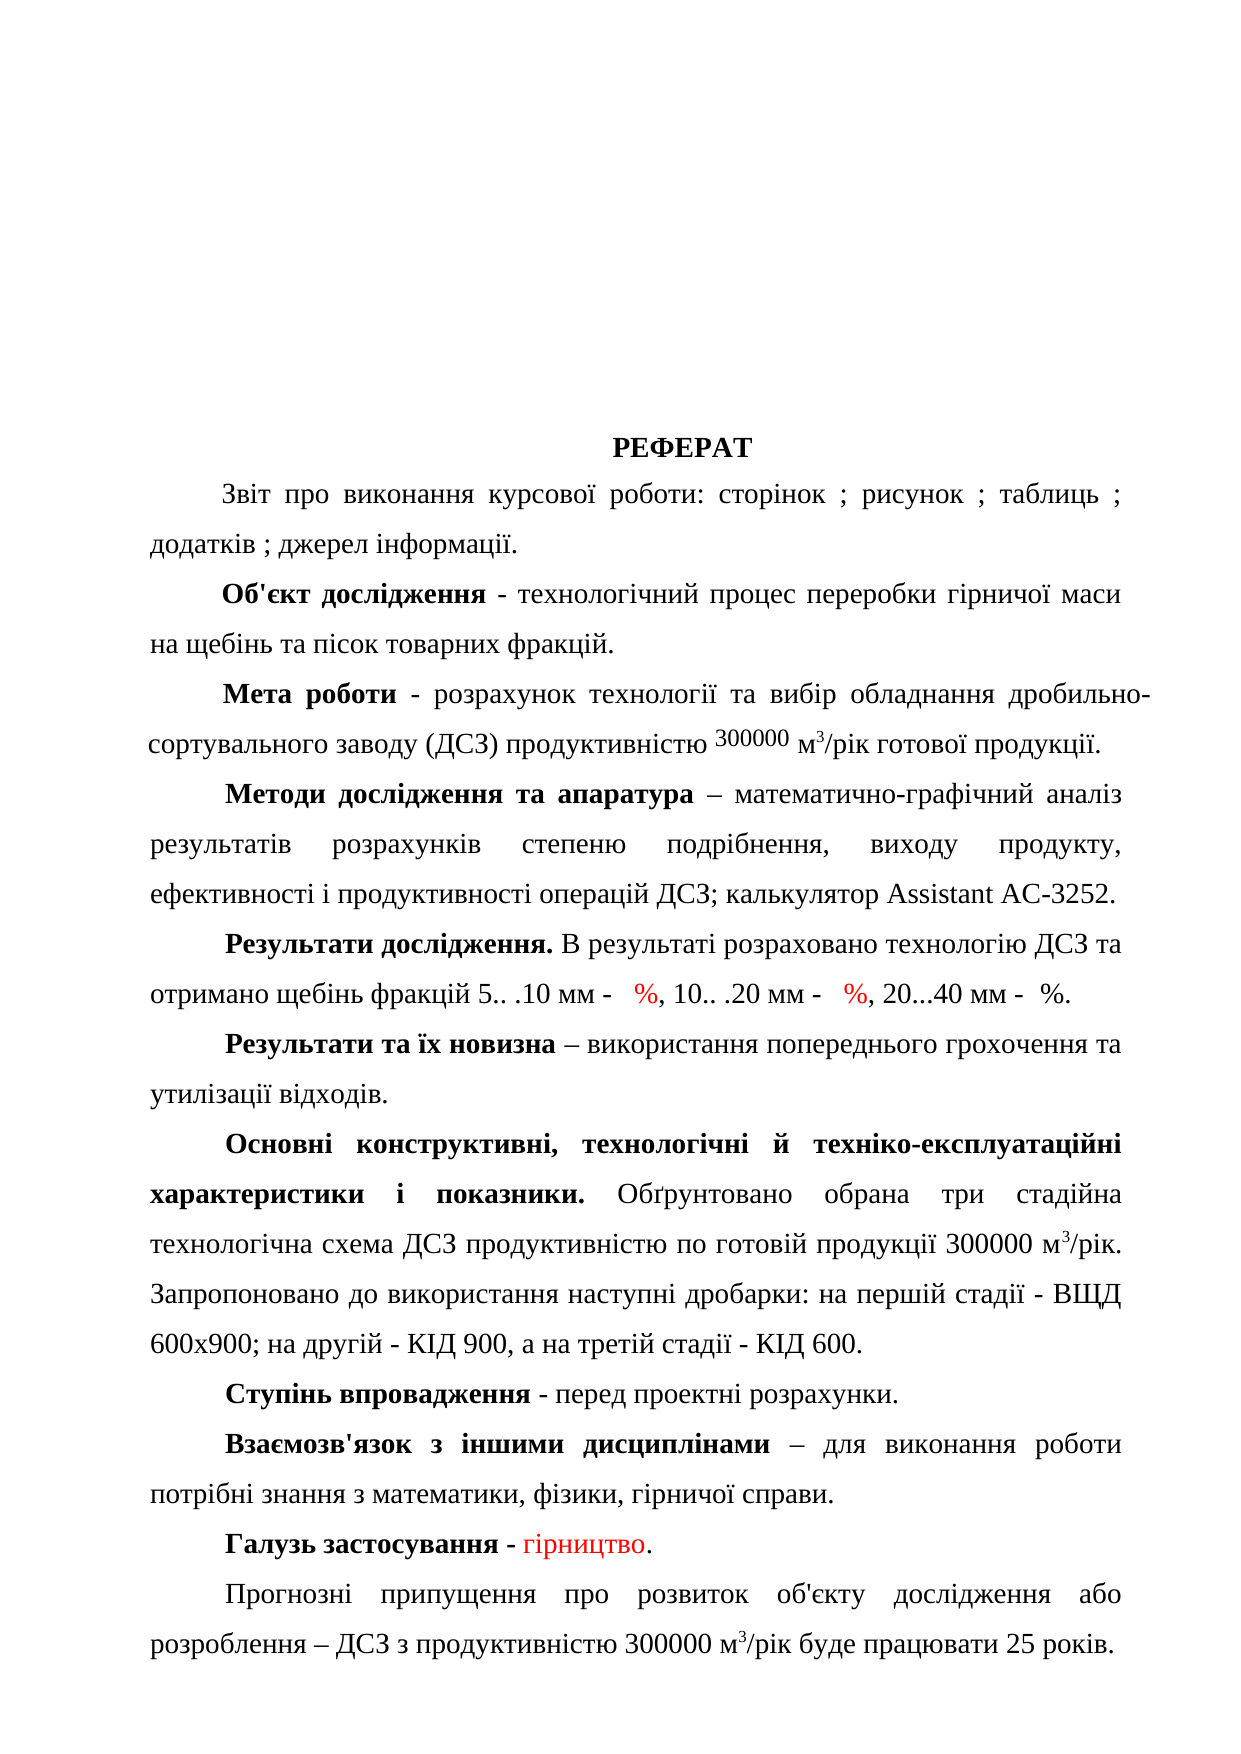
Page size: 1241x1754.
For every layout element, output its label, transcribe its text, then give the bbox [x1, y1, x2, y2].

text Звіт про виконання курсової роботи: сторінок ; рисунок ; таблиць ; додатків ; джерел інформації. [150, 463, 1122, 563]
text Результати та їх новизна – використання попереднього грохочення та утилізації відходів. [150, 1013, 1122, 1113]
text Галузь застосування - гірництво. [150, 1513, 1122, 1563]
text Результати дослідження. В результаті розраховано технологію ДСЗ та отримано щебінь фракцій 5.. .10 мм - %, 10.. .20 мм - %, 20...40 мм - %. [150, 913, 1122, 1013]
text Прогнозні припущення про розвиток об'єкту дослідження або розроблення – ДСЗ з продуктивністю 300000 м3/рік буде працювати 25 років. [150, 1563, 1122, 1663]
text Основні конструктивні, технологічні й техніко-експлуатаційні характеристики і показники. Обґрунтовано обрана три стадійна технологічна схема ДСЗ продуктивністю по готовій продукції 300000 м3/рік. Запропоновано до використання наступні дробарки: на першій стадії - ВЩД 600х900; на другій - КІД 900, а на третій стадії - КІД 600. [150, 1113, 1122, 1363]
text РЕФЕРАТ [612, 435, 1122, 463]
text Мета роботи - розрахунок технології та вибір обладнання дробильно-сортувального заводу (ДСЗ) продуктивністю м3/рік готової продукції. [148, 663, 1152, 763]
text Взаємозв'язок з іншими дисциплінами – для виконання роботи потрібні знання з математики, фізики, гірничої справи. [150, 1413, 1122, 1513]
text Об'єкт дослідження - технологічний процес переробки гірничої маси на щебінь та пісок товарних фракцій. [150, 563, 1122, 663]
text Ступінь впровадження - перед проектні розрахунки. [150, 1363, 1122, 1413]
text Методи дослідження та апаратура – математично-графічний аналіз результатів розрахунків степеню подрібнення, виходу продукту, ефективності і продуктивності операцій ДСЗ; калькулятор Assistant AC-3252. [150, 763, 1122, 913]
